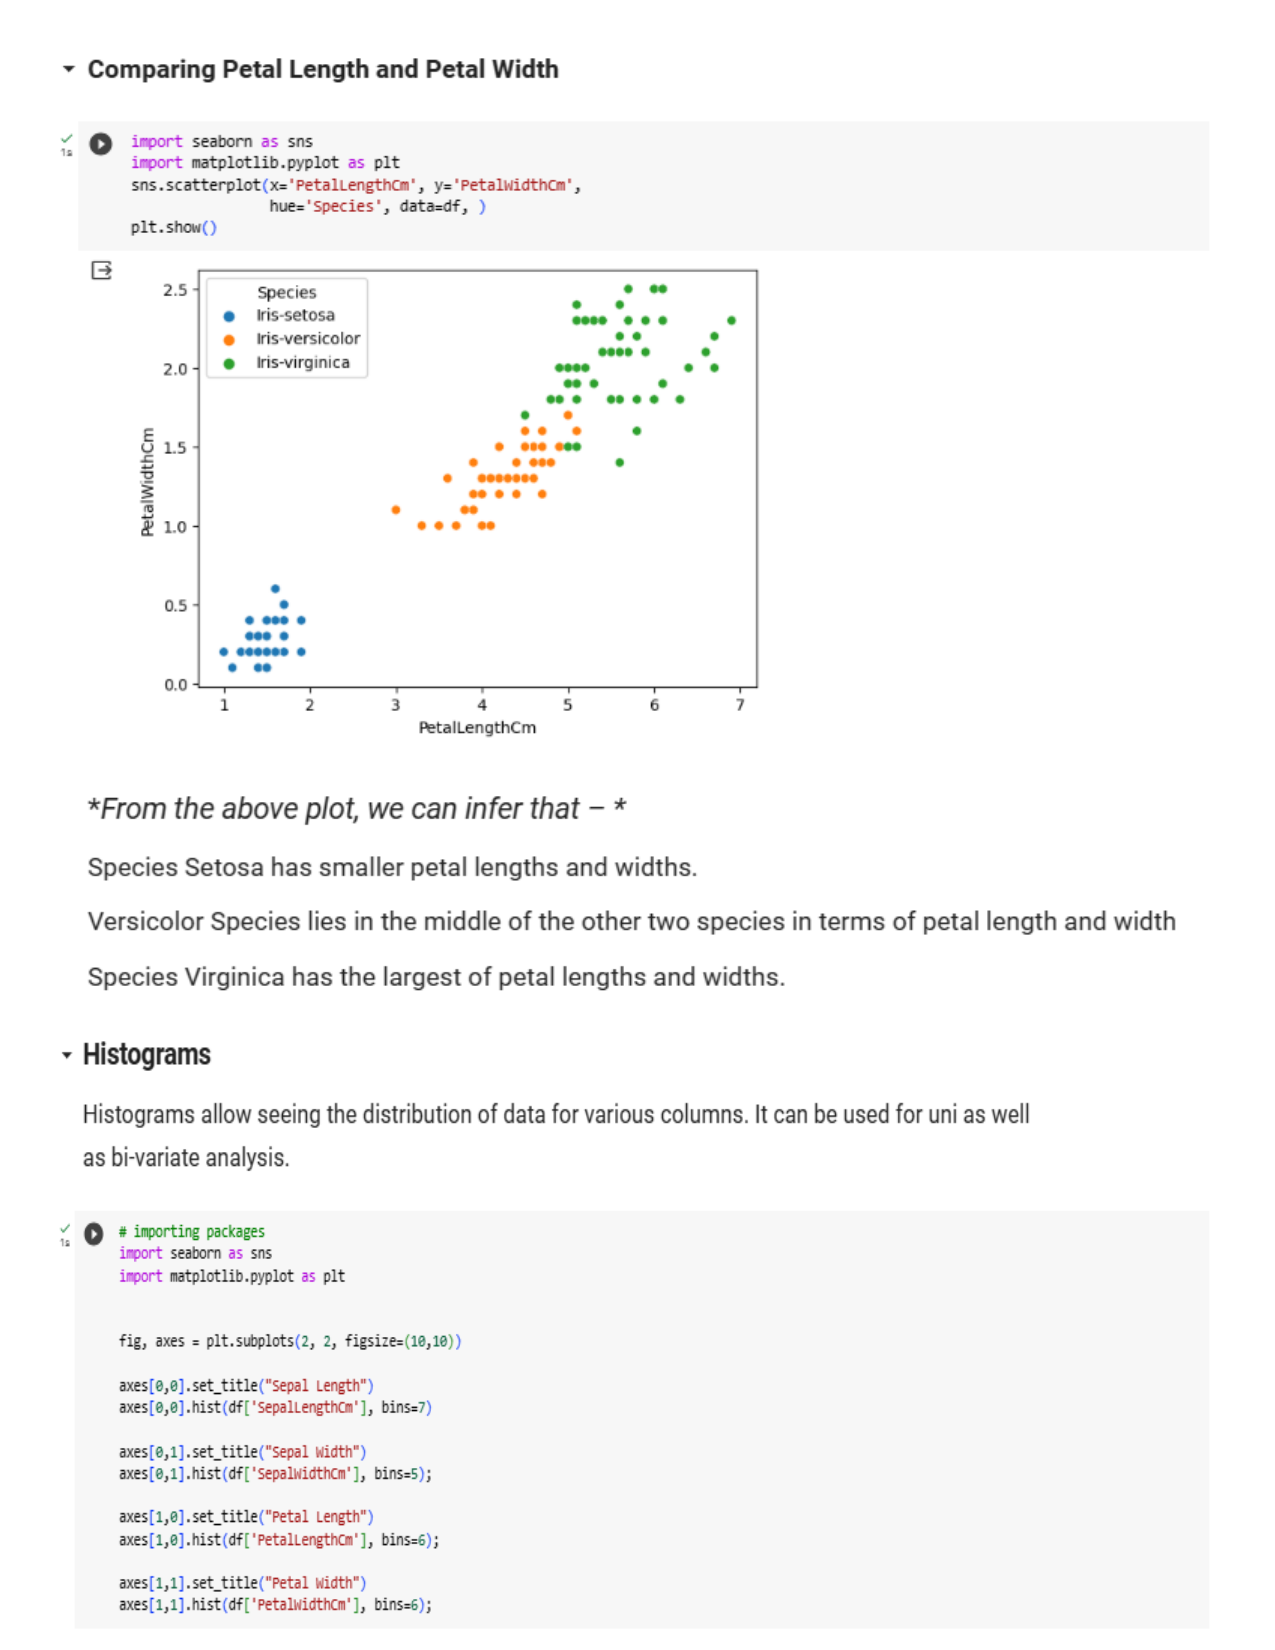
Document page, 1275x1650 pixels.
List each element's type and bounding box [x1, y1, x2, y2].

picture [56, 18, 1210, 1019]
picture [56, 1037, 1210, 1635]
